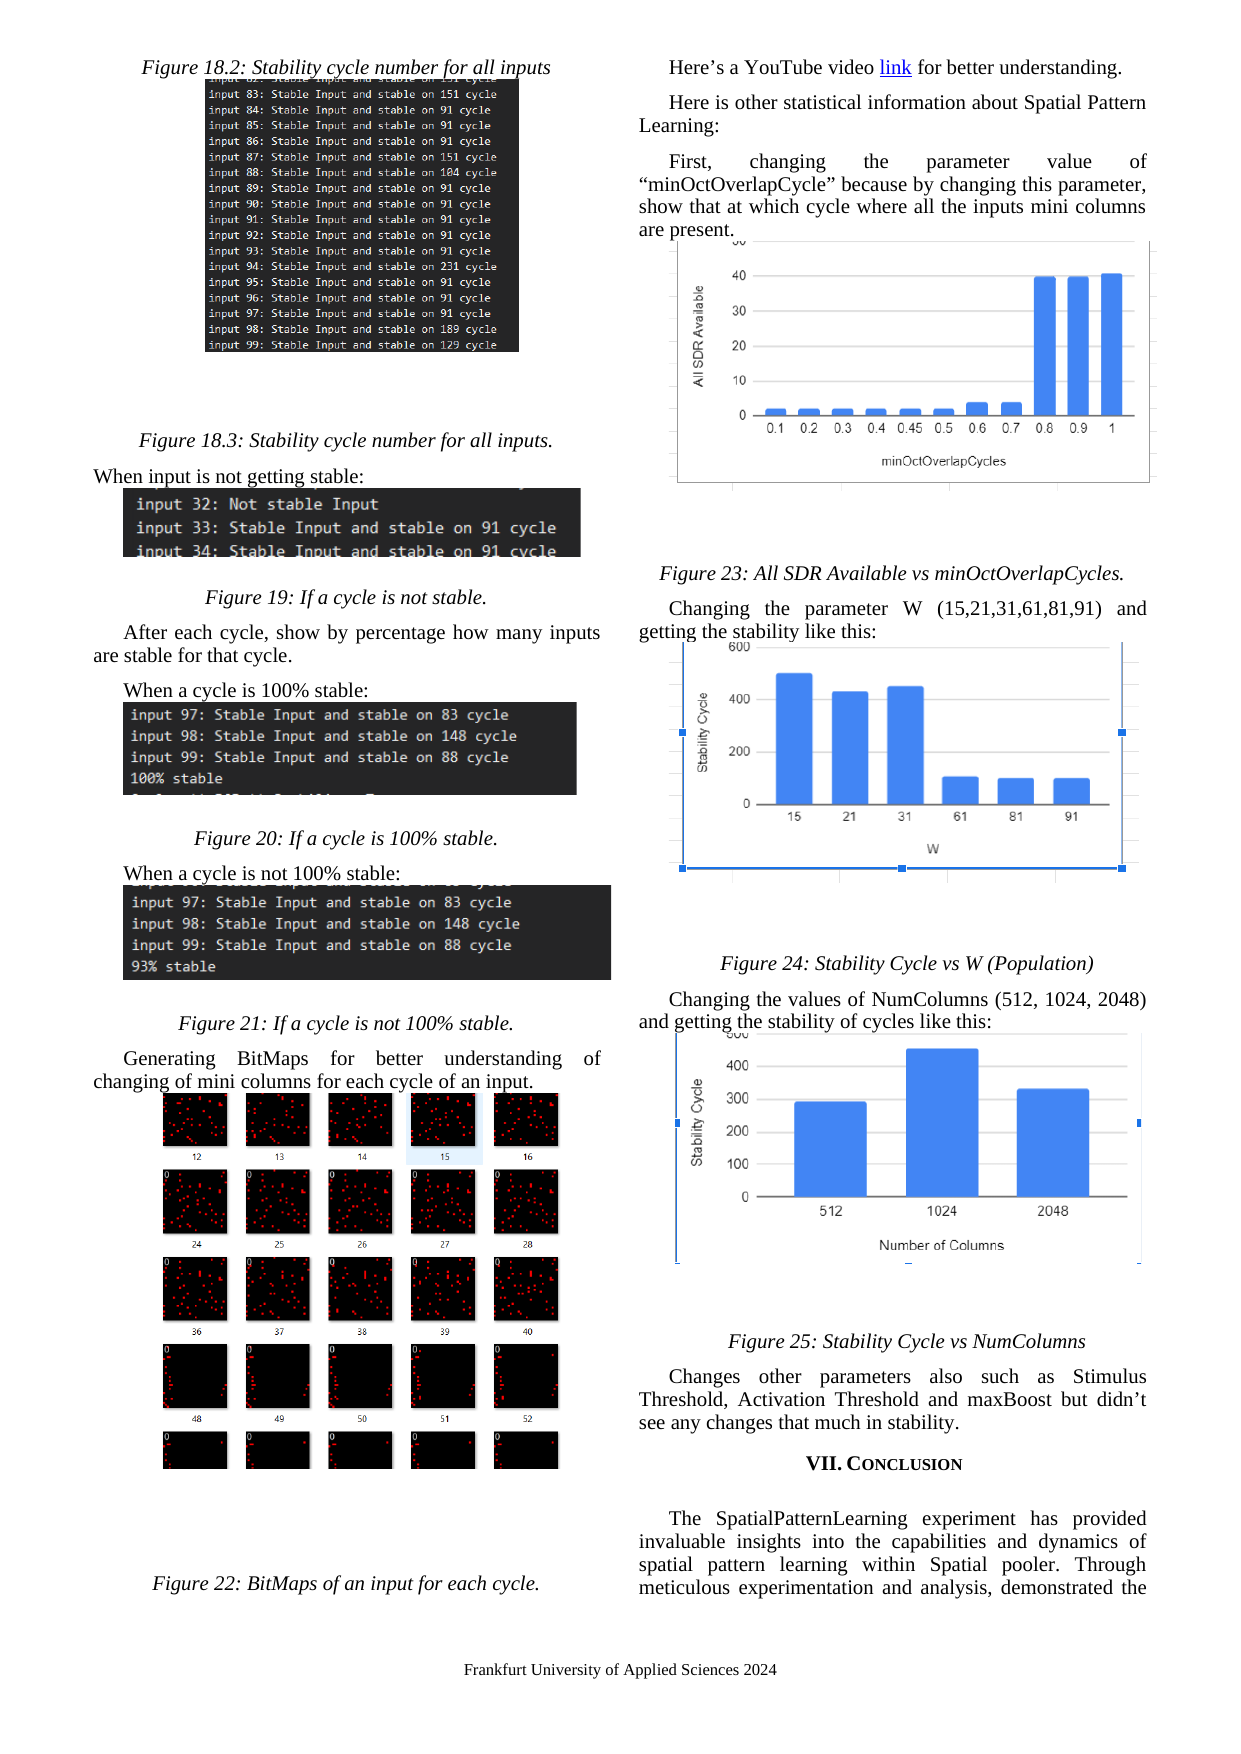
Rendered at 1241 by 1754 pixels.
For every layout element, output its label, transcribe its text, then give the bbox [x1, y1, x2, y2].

text Generating BitMaps for better understanding of changing of mini columns for each cycle of an input. [93, 1048, 601, 1093]
text Figure 22: BitMaps of an input for each cycle. [93, 1572, 601, 1595]
text When a cycle is not 100% stable: [93, 862, 601, 885]
subtitle Conclusion [639, 1451, 1147, 1475]
text Changes other parameters also such as Stimulus Threshold, Activation Threshold and maxBoost but didn’t see any changes that much in stability. [639, 1366, 1147, 1434]
text Changing the parameter W (15,21,31,61,81,91) and getting the stability like this: [639, 597, 1147, 643]
text After each cycle, show by percentage how many inputs are stable for that cycle. [93, 621, 601, 667]
text Figure 18.3: Stability cycle number for all inputs. [93, 429, 601, 452]
picture [668, 642, 1139, 883]
text Figure 23: All SDR Available vs minOctOverlapCycles. [639, 562, 1147, 585]
text Figure 21: If a cycle is not 100% stable. [93, 1012, 601, 1035]
text Figure 24: Stability Cycle vs W (Population) [639, 952, 1147, 975]
picture [668, 241, 1157, 491]
picture [123, 702, 577, 795]
text Figure 18.2: Stability cycle number for all inputs [93, 56, 601, 79]
text When a cycle is 100% stable: [93, 679, 601, 702]
picture [123, 488, 581, 557]
text Figure 19: If a cycle is not stable. [93, 586, 601, 609]
text First, changing the parameter value of “minOctOverlapCycle” because by changing this parameter, show that at which cycle where all the inputs mini columns are present. [639, 150, 1147, 241]
text When input is not getting stable: [93, 464, 601, 488]
text Changing the values of NumColumns (512, 1024, 2048) and getting the stability of cycles like this: [639, 988, 1147, 1033]
picture [675, 1033, 1142, 1264]
text Here’s a YouTube video link for better understanding. [639, 56, 1147, 79]
picture [158, 1093, 566, 1469]
picture [205, 79, 519, 352]
text Here is other statistical information about Spatial Pattern Learning: [639, 92, 1147, 137]
text Figure 20: If a cycle is 100% stable. [93, 827, 601, 850]
picture [123, 885, 612, 980]
text Figure 25: Stability Cycle vs NumColumns [639, 1330, 1147, 1353]
